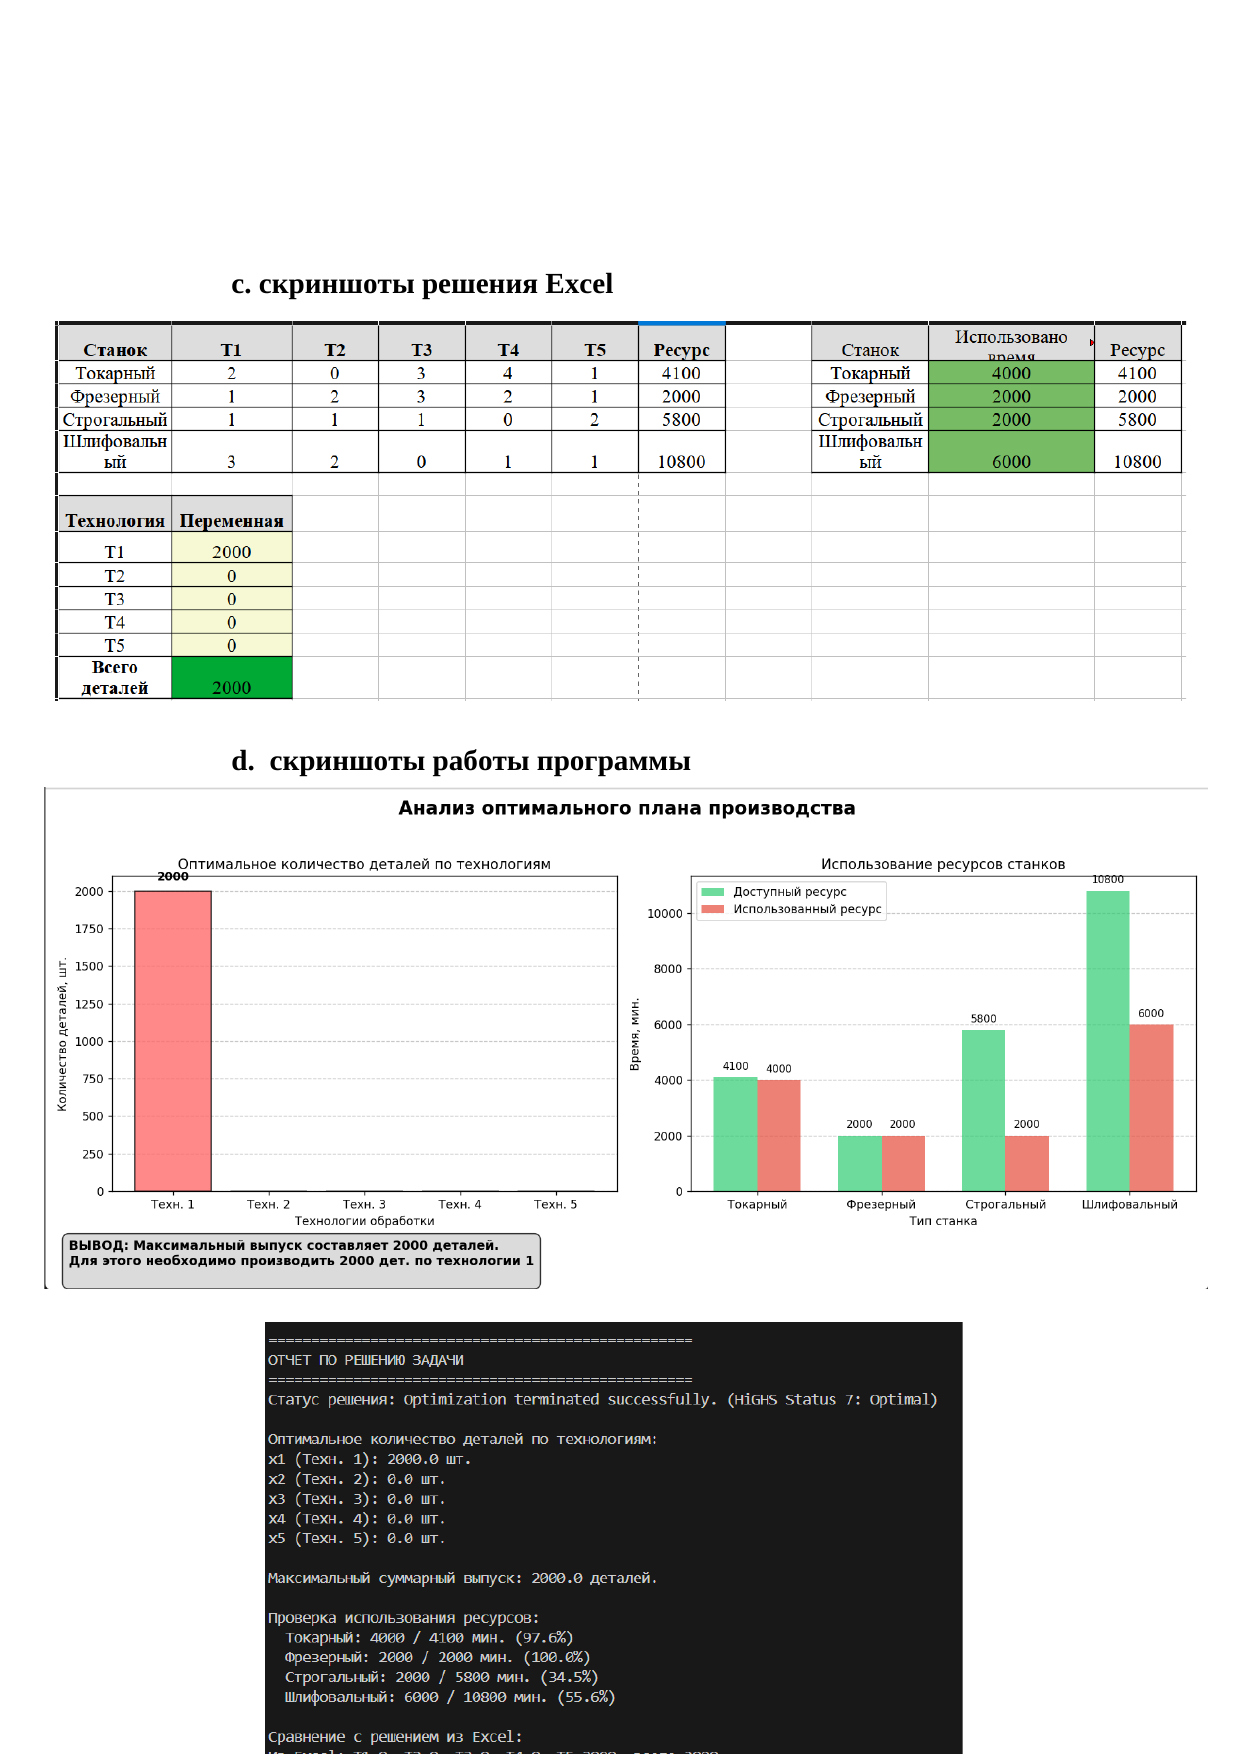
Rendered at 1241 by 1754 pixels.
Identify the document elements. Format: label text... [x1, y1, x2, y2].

picture [55, 321, 1187, 701]
picture [44, 787, 1208, 1289]
list скриншоты решения Excel [231, 266, 1053, 299]
picture [265, 1322, 963, 1754]
list скриншоты работы программы [231, 743, 1053, 776]
